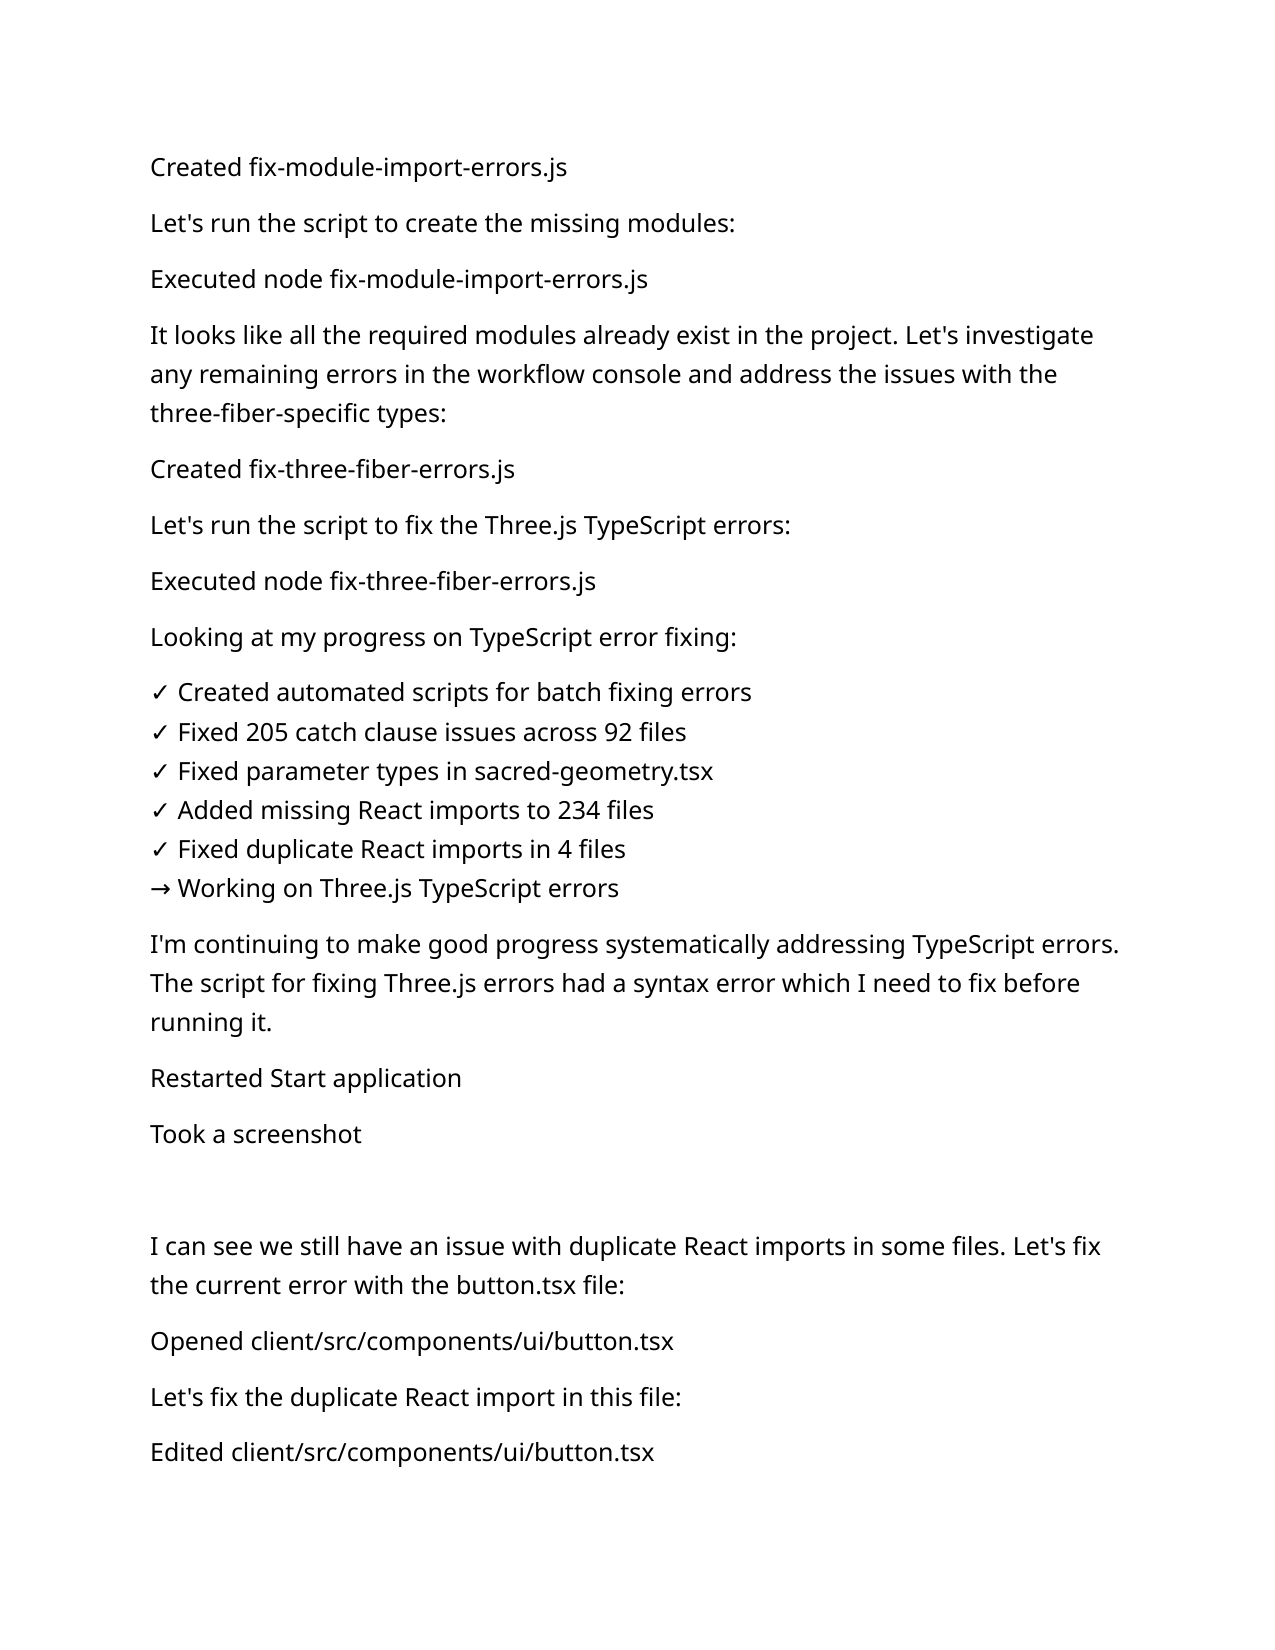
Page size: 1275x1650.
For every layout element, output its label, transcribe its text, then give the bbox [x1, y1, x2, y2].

text Let's fix the duplicate React import in this file: [150, 1379, 1125, 1413]
text Created fix-three-fiber-errors.js [150, 452, 1125, 486]
text ✓ Created automated scripts for batch fixing errors ✓ Fixed 205 catch clause issues across 92 files ✓ Fixed parameter types in sacred-geometry.tsx ✓ Added missing React imports to 234 files ✓ Fixed duplicate React imports in 4 files → Working on Three.js TypeScript errors [150, 675, 1125, 905]
text Looking at my progress on TypeScript error fixing: [150, 619, 1125, 653]
text Took a screenshot [150, 1117, 1125, 1151]
text It looks like all the required modules already exist in the project. Let's investigate any remaining errors in the workflow console and address the issues with the three-fiber-specific types: [150, 317, 1125, 430]
text Edited client/src/components/ui/button.tsx [150, 1435, 1125, 1469]
text I can see we still have an issue with duplicate React imports in some files. Let's fix the current error with the button.tsx file: [150, 1228, 1125, 1302]
text Opened client/src/components/ui/button.tsx [150, 1323, 1125, 1357]
text Executed node fix-three-fiber-errors.js [150, 563, 1125, 597]
text Executed node fix-module-import-errors.js [150, 262, 1125, 296]
text Created fix-module-import-errors.js [150, 150, 1125, 184]
text I'm continuing to make good progress systematically addressing TypeScript errors. The script for fixing Three.js errors had a syntax error which I need to fix before running it. [150, 927, 1125, 1039]
text Let's run the script to create the missing modules: [150, 206, 1125, 240]
text Restarted Start application [150, 1061, 1125, 1095]
text Let's run the script to fix the Three.js TypeScript errors: [150, 507, 1125, 542]
